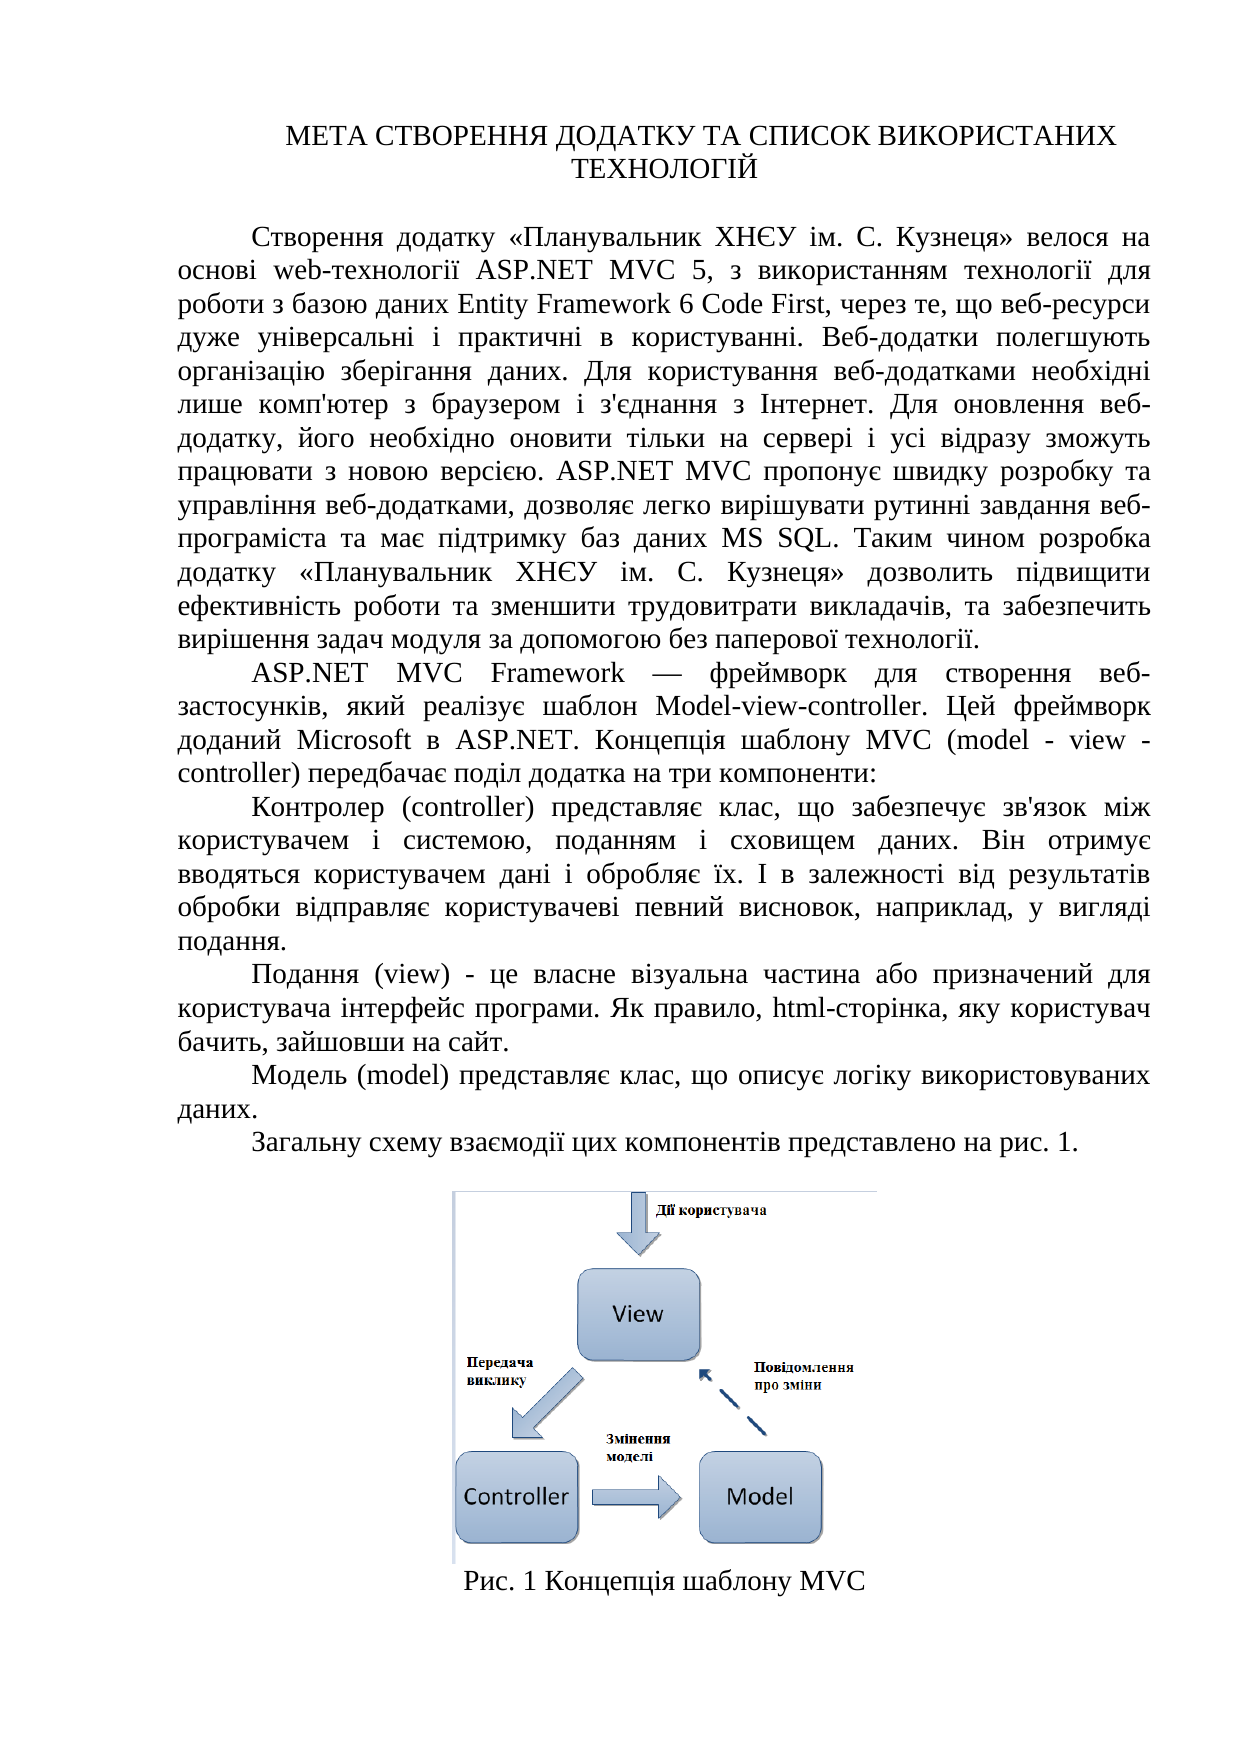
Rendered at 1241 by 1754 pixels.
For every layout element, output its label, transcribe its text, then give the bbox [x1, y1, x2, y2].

text Модель (model) представляє клас, що описує логіку використовуваних даних. [177, 1057, 1152, 1124]
text Подання (view) - це власне візуальна частина або призначений для користувача інтерфейс програми. Як правило, html-сторінка, яку користувач бачить, зайшовши на сайт. [177, 957, 1152, 1057]
text Рис. 1 Концепція шаблону MVC [177, 1563, 1152, 1597]
text Створення додатку «Планувальник ХНЄУ ім. С. Кузнеця» велося на основі web-технології ASP.NET MVC 5, з використанням технології для роботи з базою даних Entity Framework 6 Code First, через те, що веб-ресурси дуже універсальні і практичні в користуванні. Веб-додатки полегшують організацію зберігання даних. Для користування веб-додатками необхідні лише комп'ютер з браузером і з'єднання з Інтернет. Для оновлення веб-додатку, його необхідно оновити тільки на сервері і усі відразу зможуть працювати з новою версією. ASP.NET MVC пропонує швидку розробку та управління веб-додатками, дозволяє легко вирішувати рутинні завдання веб-програміста та має підтримку баз даних MS SQL. Таким чином розробка додатку «Планувальник ХНЄУ ім. С. Кузнеця» дозволить підвищити ефективність роботи та зменшити трудовитрати викладачів, та забезпечить вирішення задач модуля за допомогою без паперової технології. [177, 219, 1152, 655]
text ASP.NET MVC Framework — фреймворк для створення веб-застосунків, який реалізує шаблон Model-view-controller. Цей фреймворк доданий Microsoft в ASP.NET. Концепція шаблону MVC (model - view - controller) передбачає поділ додатка на три компоненти: [177, 655, 1152, 789]
picture [452, 1191, 877, 1564]
text МЕТА СТВОРЕННЯ ДОДАТКУ ТА СПИСОК ВИКОРИСТАНИХ ТЕХНОЛОГІЙ [177, 118, 1152, 185]
text Контролер (controller) представляє клас, що забезпечує зв'язок між користувачем і системою, поданням і сховищем даних. Він отримує вводяться користувачем дані і обробляє їх. І в залежності від результатів обробки відправляє користувачеві певний висновок, наприклад, у вигляді подання. [177, 789, 1152, 957]
text Загальну схему взаємодії цих компонентів представлено на рис. 1. [177, 1124, 1152, 1158]
